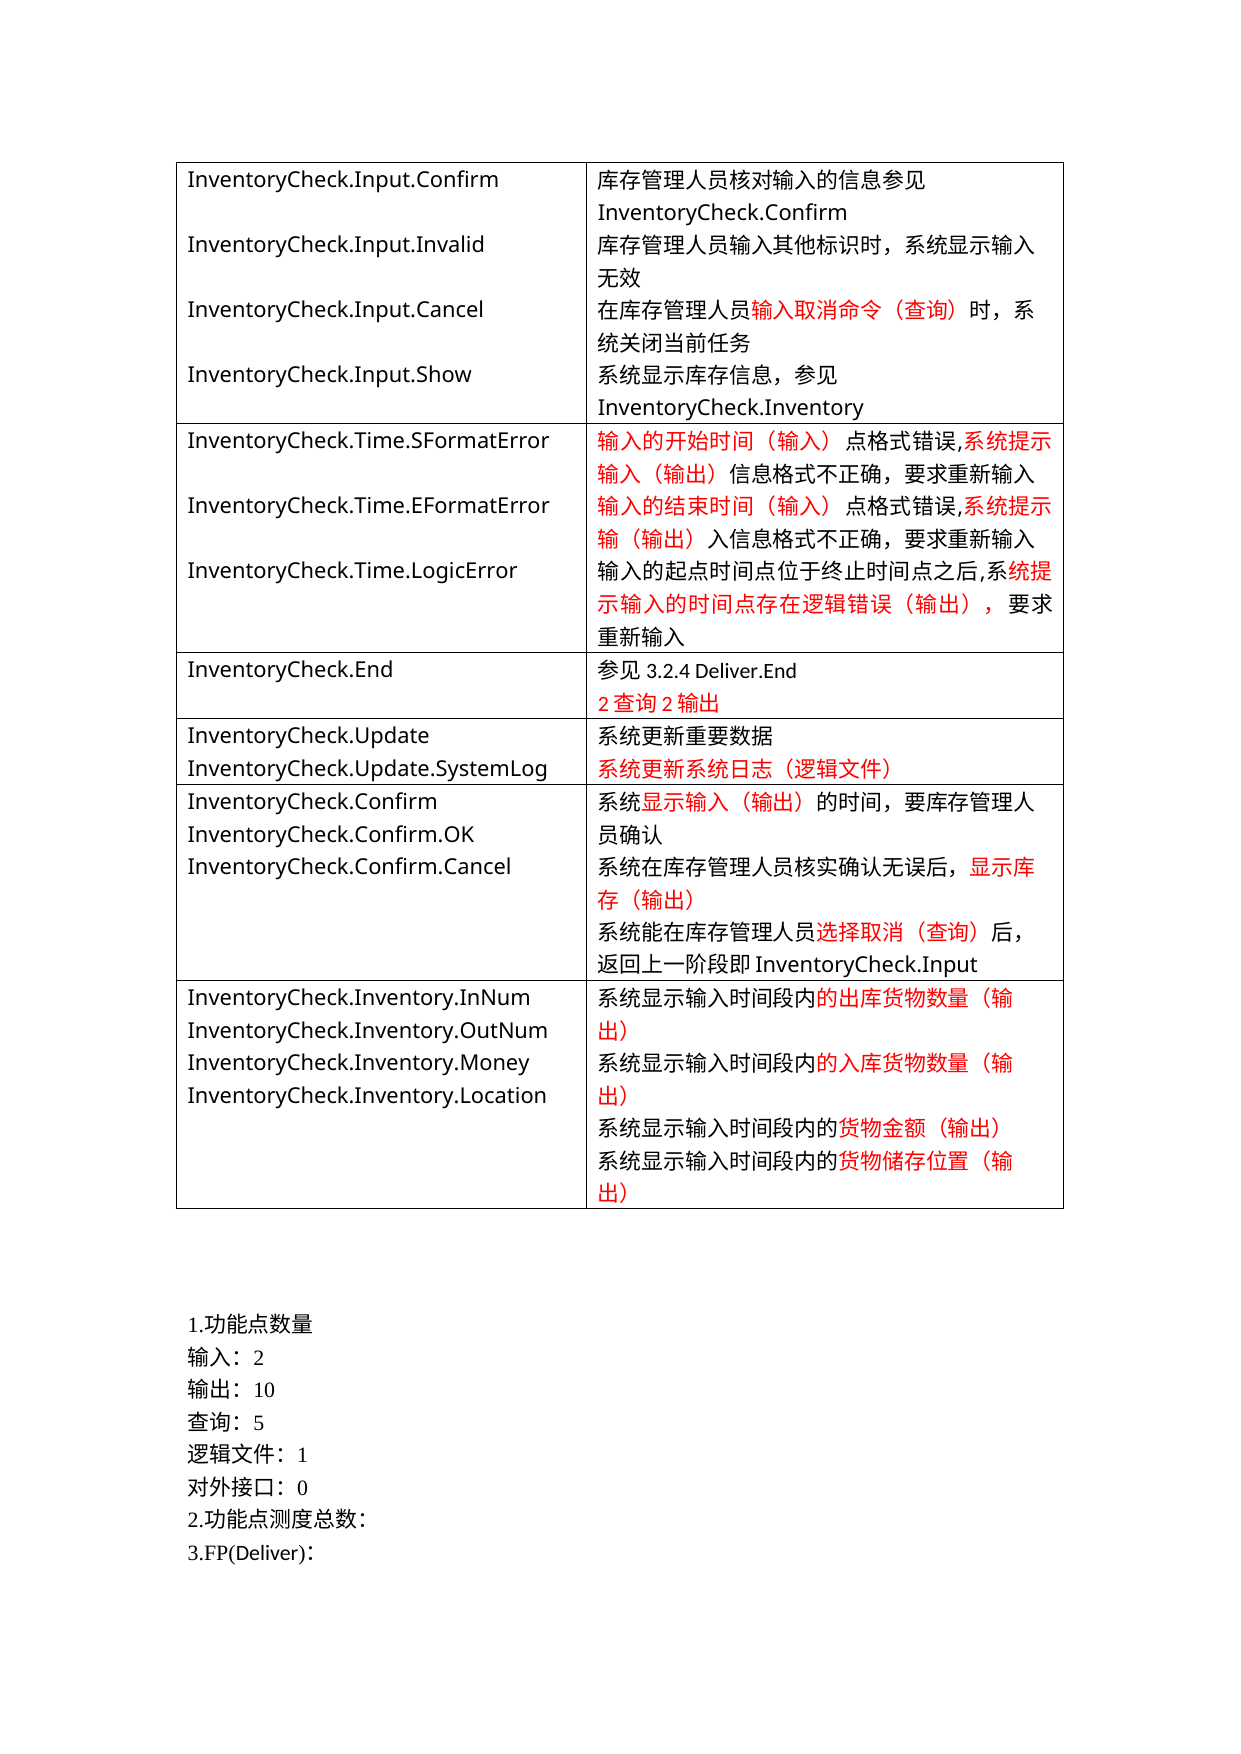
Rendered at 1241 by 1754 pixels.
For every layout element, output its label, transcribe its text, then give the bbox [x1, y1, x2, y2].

text 2.功能点测度总数： [187, 1502, 1053, 1534]
table_cell 系统更新重要数据 系统更新系统日志（逻辑文件） [587, 719, 1063, 784]
text 查询：5 [187, 1404, 1053, 1437]
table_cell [177, 163, 586, 423]
table_cell 输入的开始时间（输入）点格式错误,系统提示输入（输出）信息格式不正确，要求重新输入 输入的结束时间（输入）点格式错误,系统提示输（输出）入信息格式不正确，要求重新输入 输入的起点时间点位于终止时间点之后,系统提示输入的时间点存在逻辑错误（输出），要求重新输入 [587, 424, 1063, 652]
table_cell InventoryCheck.End [177, 653, 586, 718]
table_cell InventoryCheck.Inventory.InNum InventoryCheck.Inventory.OutNum InventoryCheck.Inventory.Money InventoryCheck.Inventory.Location [177, 981, 586, 1208]
text 1.功能点数量 [187, 1307, 1053, 1339]
text 对外接口：0 [187, 1469, 1053, 1502]
text 3.FP(Deliver)： [187, 1534, 1053, 1567]
text 逻辑文件：1 [187, 1437, 1053, 1469]
table_cell 系统显示输入时间段内的出库货物数量（输出） 系统显示输入时间段内的入库货物数量（输出） 系统显示输入时间段内的货物金额（输出） 系统显示输入时间段内的货物储存位置（输出） [587, 981, 1063, 1208]
table_cell InventoryCheck.Update InventoryCheck.Update.SystemLog [177, 719, 586, 784]
table_cell 系统显示输入（输出）的时间，要库存管理人员确认 系统在库存管理人员核实确认无误后，显示库存（输出） 系统能在库存管理人员选择取消（查询）后，返回上一阶段即InventoryCheck.Input [587, 785, 1063, 980]
table_cell 参见3.2.4 Deliver.End 2查询2输出 [587, 653, 1063, 718]
text 输入：2 [187, 1339, 1053, 1372]
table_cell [587, 163, 1063, 423]
table_cell InventoryCheck.Confirm InventoryCheck.Confirm.OK InventoryCheck.Confirm.Cancel [177, 785, 586, 980]
table_cell InventoryCheck.Time.SFormatError InventoryCheck.Time.EFormatError InventoryCheck.Time.LogicError [177, 424, 586, 652]
text 输出：10 [187, 1372, 1053, 1404]
